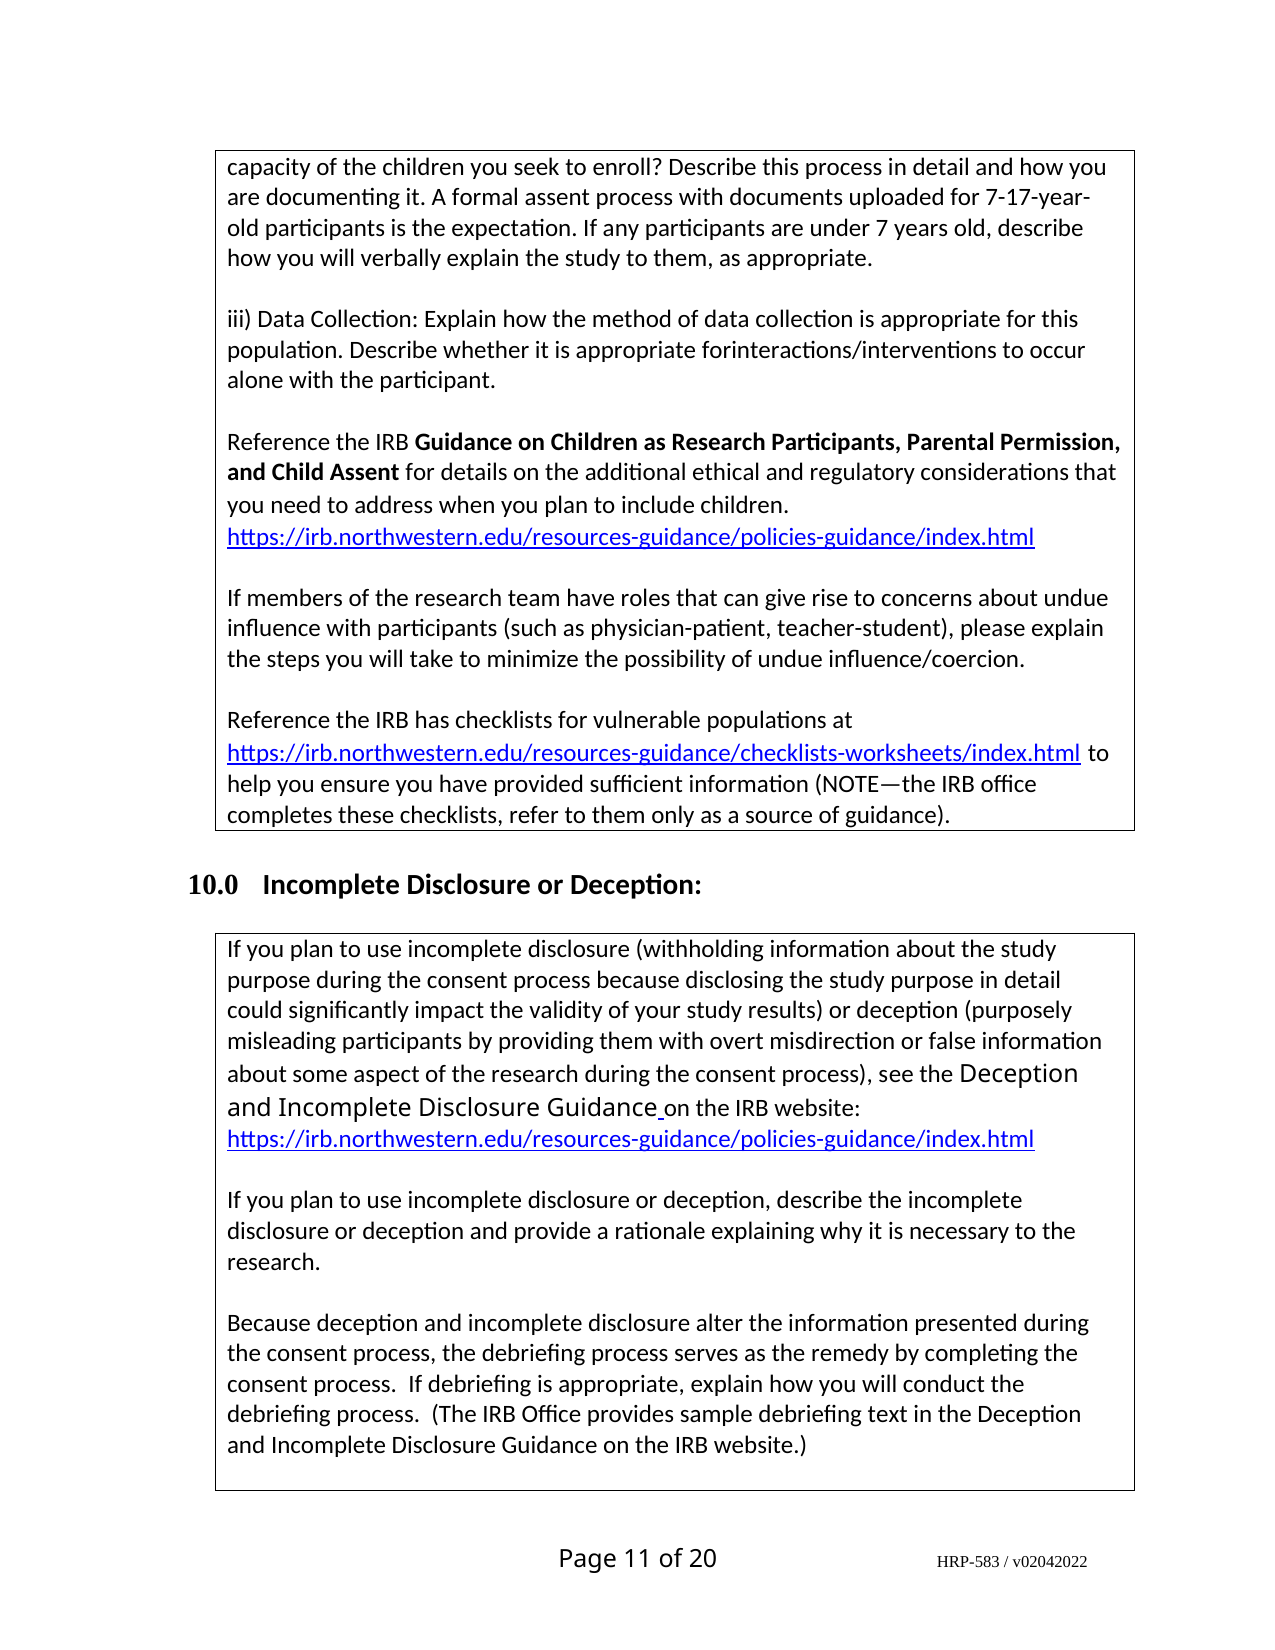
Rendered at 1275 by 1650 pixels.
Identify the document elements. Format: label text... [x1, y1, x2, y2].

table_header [216, 934, 1134, 1490]
subtitle Incomplete Disclosure or Deception: [187, 866, 1087, 902]
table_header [216, 151, 1134, 829]
